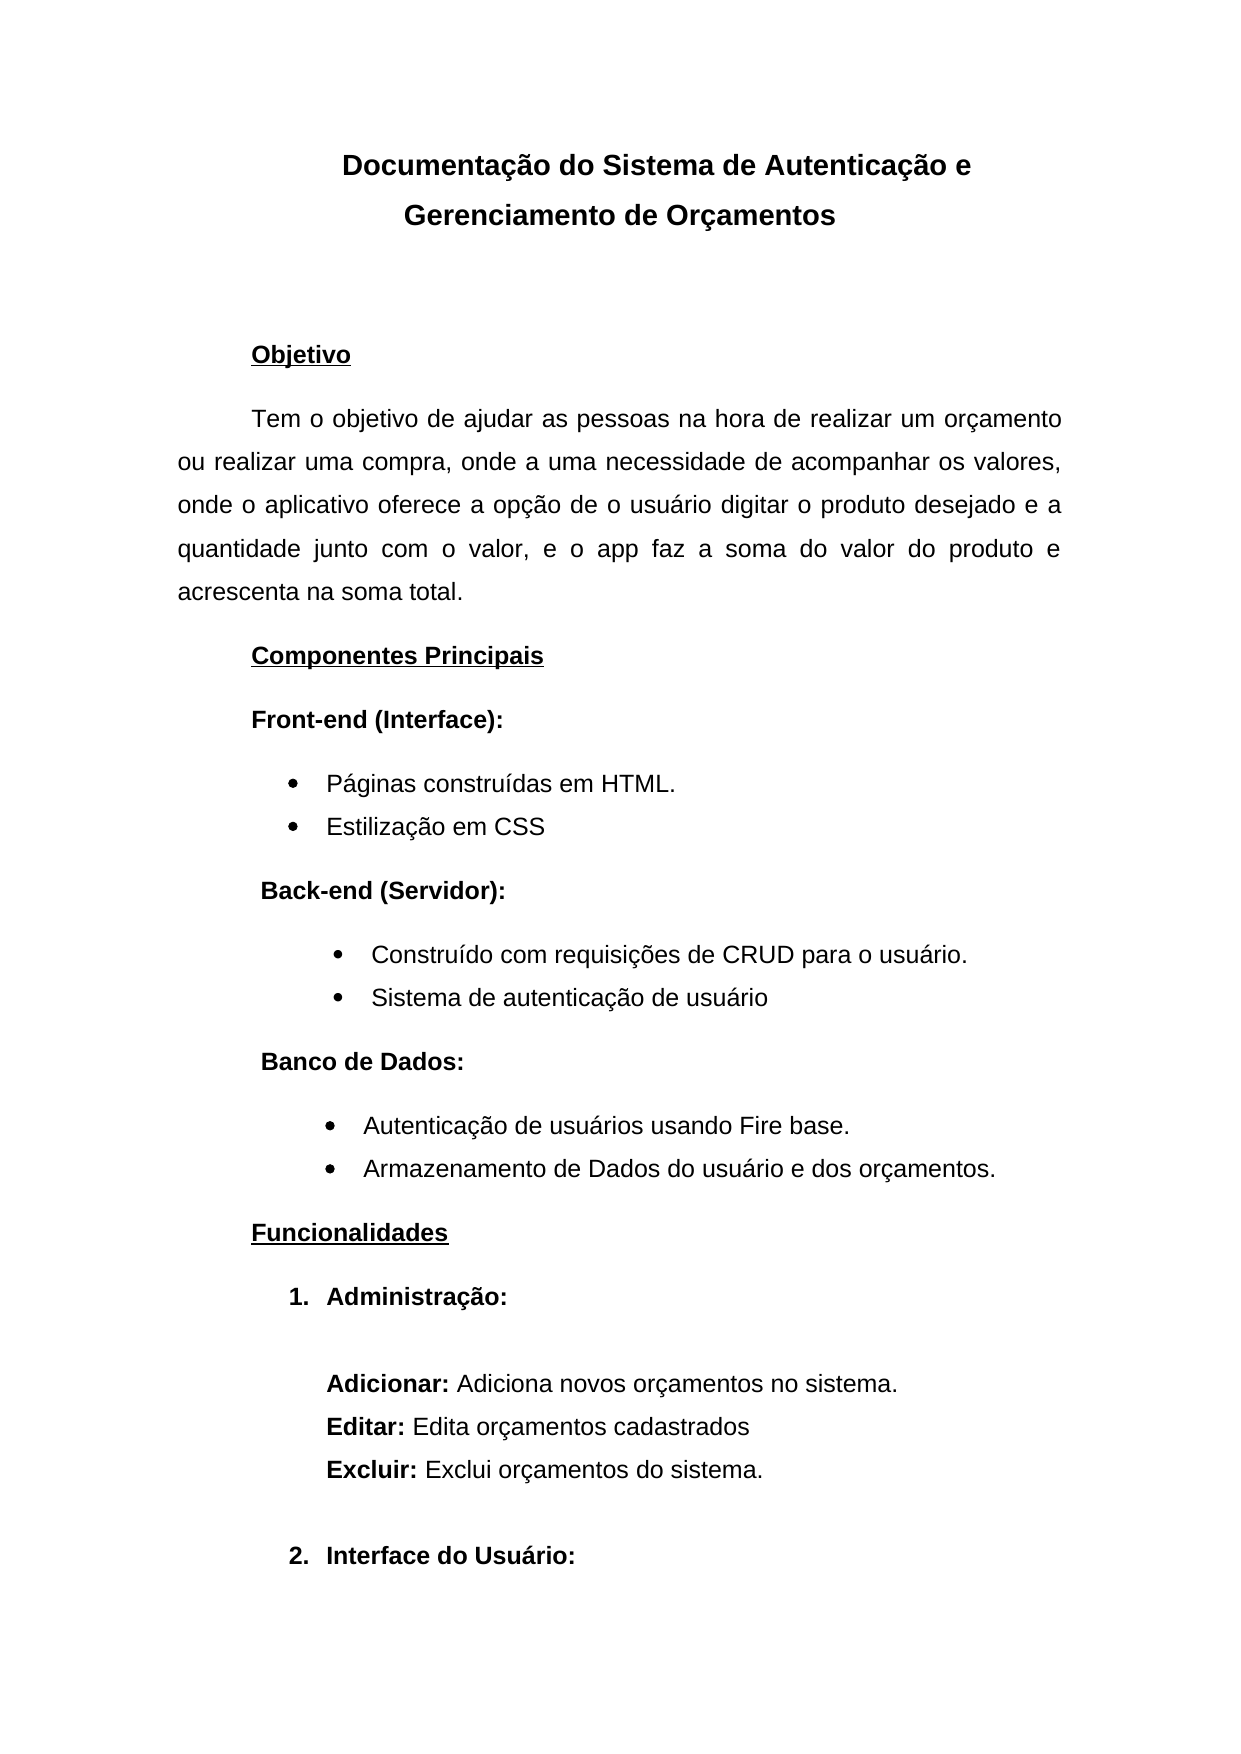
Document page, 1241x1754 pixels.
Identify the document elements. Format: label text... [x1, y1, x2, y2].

text Banco de Dados: [177, 1047, 1063, 1076]
list Excluir: Exclui orçamentos do sistema. [326, 1455, 1063, 1483]
list Interface do Usuário: [288, 1541, 1063, 1570]
list Estilização em CSS [288, 812, 1063, 841]
list Armazenamento de Dados do usuário e dos orçamentos. [326, 1154, 1063, 1183]
list Adicionar: Adiciona novos orçamentos no sistema. [326, 1368, 1063, 1397]
text Objetivo [177, 340, 1063, 369]
text Componentes Principais [177, 641, 1063, 669]
text Tem o objetivo de ajudar as pessoas na hora de realizar um orçamento ou realizar uma compra, onde a uma necessidade de acompanhar os valores, onde o aplicativo oferece a opção de o usuário digitar o produto desejado e a quantidade junto com o valor, e o app faz a soma do valor do produto e acrescenta na soma total. [177, 404, 1063, 605]
list Construído com requisições de CRUD para o usuário. [333, 940, 1063, 969]
text Back-end (Servidor): [177, 876, 1063, 904]
list Administração: [288, 1282, 1063, 1311]
text Documentação do Sistema de Autenticação e Gerenciamento de Orçamentos [177, 148, 1063, 231]
list Sistema de autenticação de usuário [333, 983, 1063, 1012]
text Funcionalidades [177, 1218, 1063, 1247]
list Editar: Edita orçamentos cadastrados [326, 1412, 1063, 1440]
list Autenticação de usuários usando Fire base. [326, 1111, 1063, 1140]
text Front-end (Interface): [177, 704, 1063, 733]
list Páginas construídas em HTML. [288, 768, 1063, 797]
